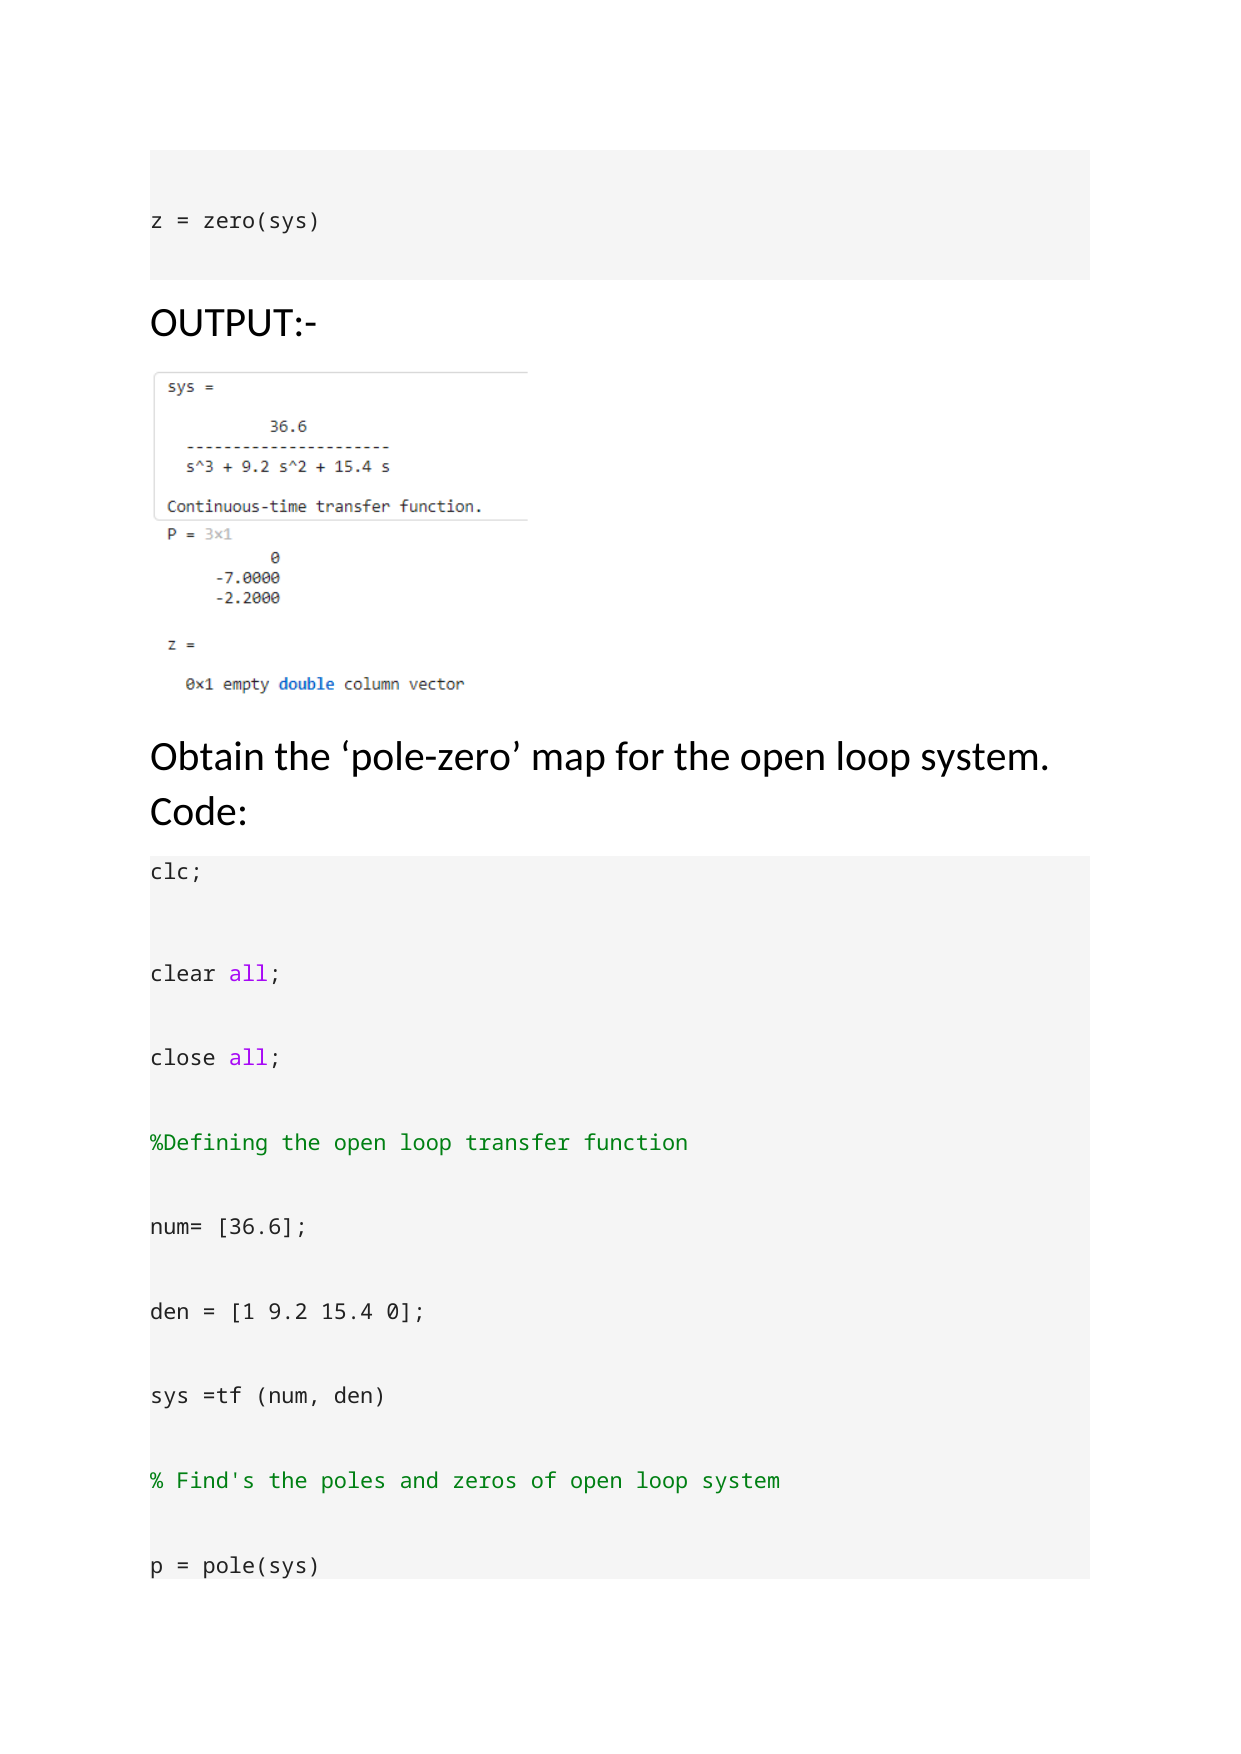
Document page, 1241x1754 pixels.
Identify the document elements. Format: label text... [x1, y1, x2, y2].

picture [150, 367, 528, 711]
text z = zero(sys) [150, 205, 1090, 234]
text % Find's the poles and zeros of open loop system [150, 1465, 1090, 1495]
text sys =tf (num, den) [150, 1380, 1090, 1410]
text close all; [150, 1042, 1090, 1072]
text clear all; [150, 957, 1090, 987]
text %Defining the open loop transfer function [150, 1127, 1090, 1156]
text num= [36.6]; [150, 1211, 1090, 1241]
text p = pole(sys) [150, 1549, 1090, 1579]
text den = [1 9.2 15.4 0]; [150, 1296, 1090, 1326]
text OUTPUT:- [150, 296, 1090, 346]
text clc; [150, 856, 1090, 886]
text Obtain the ‘pole-zero’ map for the open loop system. Code: [150, 730, 1090, 836]
